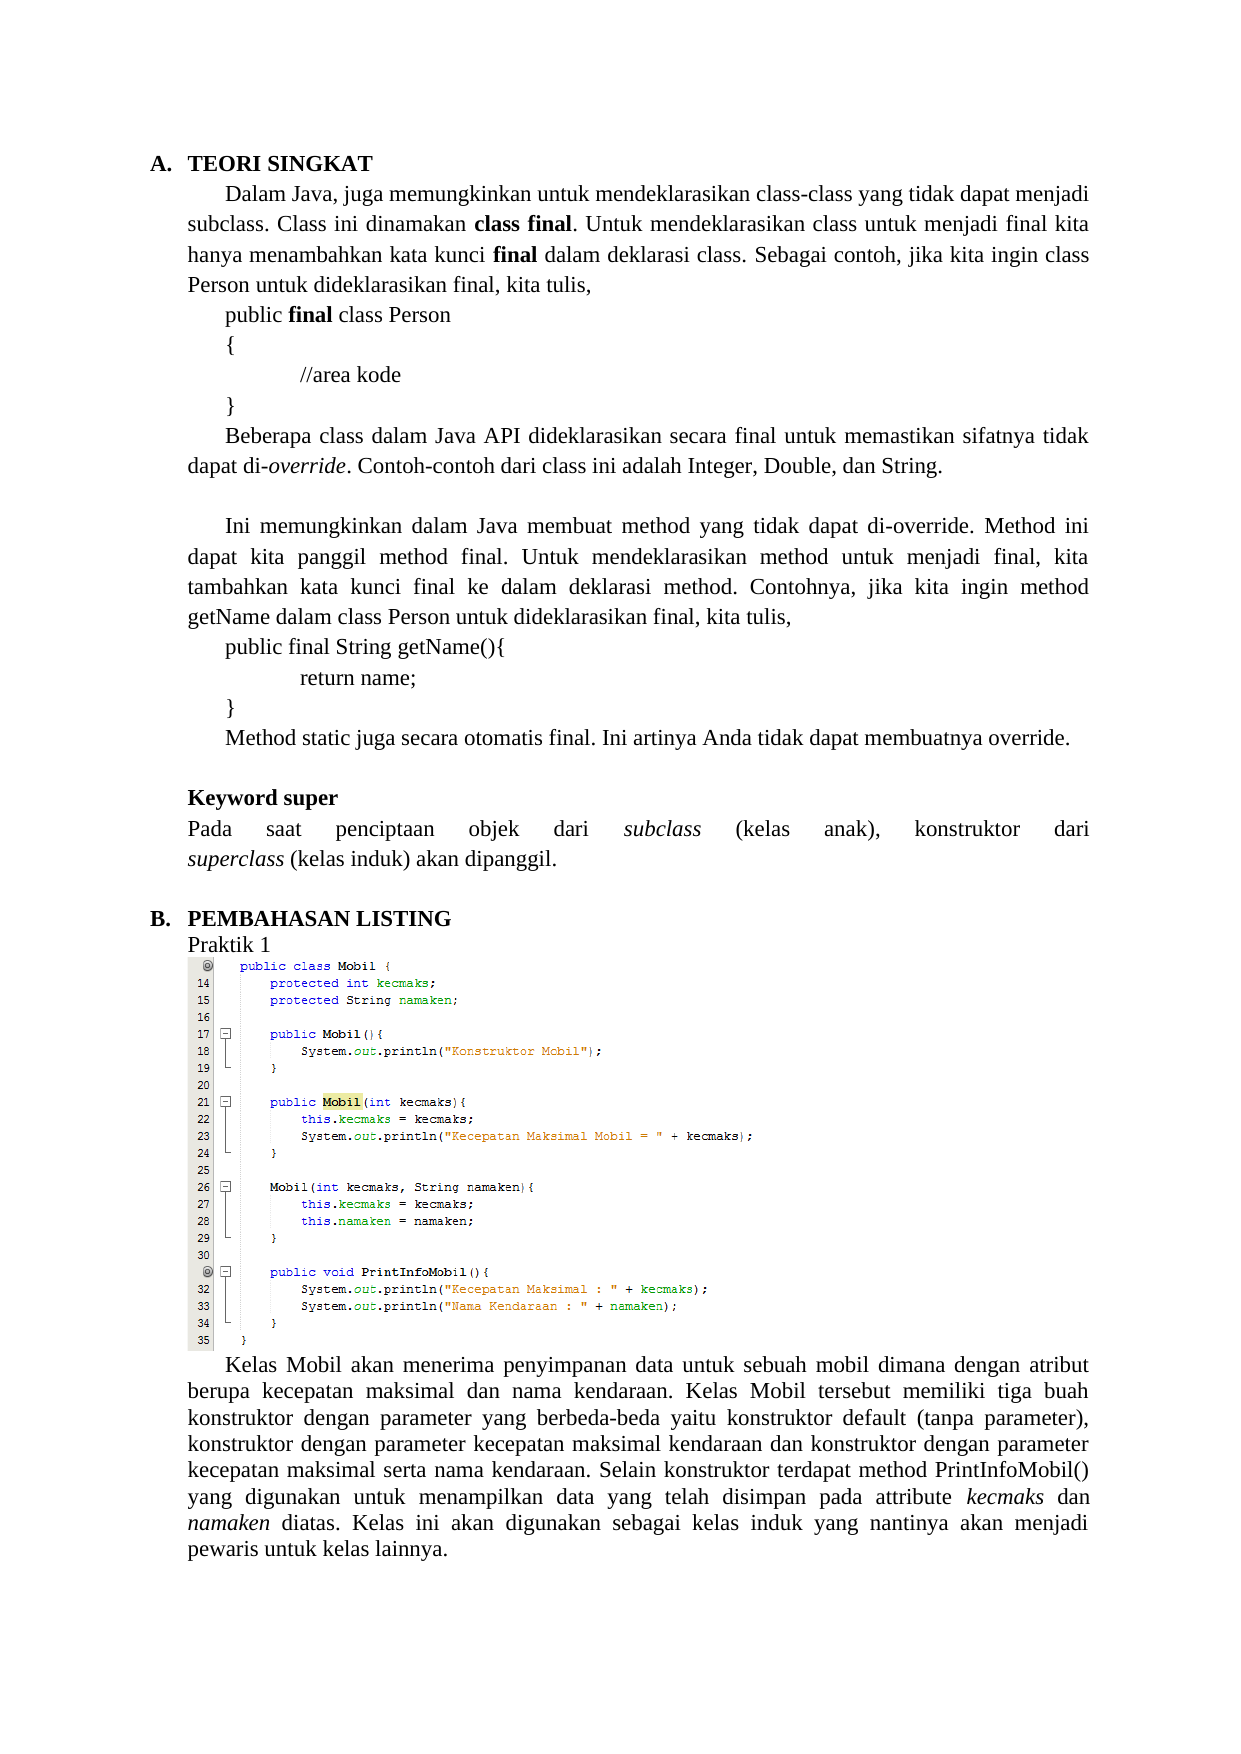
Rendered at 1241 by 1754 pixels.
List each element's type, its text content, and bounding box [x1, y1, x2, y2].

list Ini memungkinkan dalam Java membuat method yang tidak dapat di-override. Method ini dapat kita panggil method final. Untuk mendeklarasikan method untuk menjadi final, kita tambahkan kata kunci final ke dalam deklarasi method. Contohnya, jika kita ingin method getName dalam class Person untuk dideklarasikan final, kita tulis, [187, 512, 1090, 629]
list return name; [262, 663, 1090, 690]
list Keyword super [187, 784, 1090, 811]
list Pada saat penciptaan objek dari subclass (kelas anak), konstruktor dari superclass (kelas induk) akan dipanggil. [187, 814, 1090, 871]
list PEMBAHASAN LISTING [150, 905, 1090, 932]
list public final String getName(){ [187, 633, 1090, 660]
list Dalam Java, juga memungkinkan untuk mendeklarasikan class-class yang tidak dapat menjadi subclass. Class ini dinamakan class final. Untuk mendeklarasikan class untuk menjadi final kita hanya menambahkan kata kunci final dalam deklarasi class. Sebagai contoh, jika kita ingin class Person untuk dideklarasikan final, kita tulis, [187, 180, 1090, 297]
list Kelas Mobil akan menerima penyimpanan data untuk sebuah mobil dimana dengan atribut berupa kecepatan maksimal dan nama kendaraan. Kelas Mobil tersebut memiliki tiga buah konstruktor dengan parameter yang berbeda-beda yaitu konstruktor default (tanpa parameter), konstruktor dengan parameter kecepatan maksimal kendaraan dan konstruktor dengan parameter kecepatan maksimal serta nama kendaraan. Selain konstruktor terdapat method PrintInfoMobil() yang digunakan untuk menampilkan data yang telah disimpan pada attribute kecmaks dan namaken diatas. Kelas ini akan digunakan sebagai kelas induk yang nantinya akan menjadi pewaris untuk kelas lainnya. [187, 1351, 1090, 1562]
list //area kode [262, 361, 1090, 388]
list { [187, 331, 1090, 358]
picture [187, 957, 775, 1351]
list Praktik 1 [187, 932, 1090, 958]
list } [187, 694, 1090, 720]
list TEORI SINGKAT [150, 150, 1090, 176]
list } [187, 392, 1090, 418]
list Method static juga secara otomatis final. Ini artinya Anda tidak dapat membuatnya override. [187, 724, 1090, 750]
list Beberapa class dalam Java API dideklarasikan secara final untuk memastikan sifatnya tidak dapat di-override. Contoh-contoh dari class ini adalah Integer, Double, dan String. [187, 422, 1090, 478]
list public final class Person [187, 301, 1090, 327]
